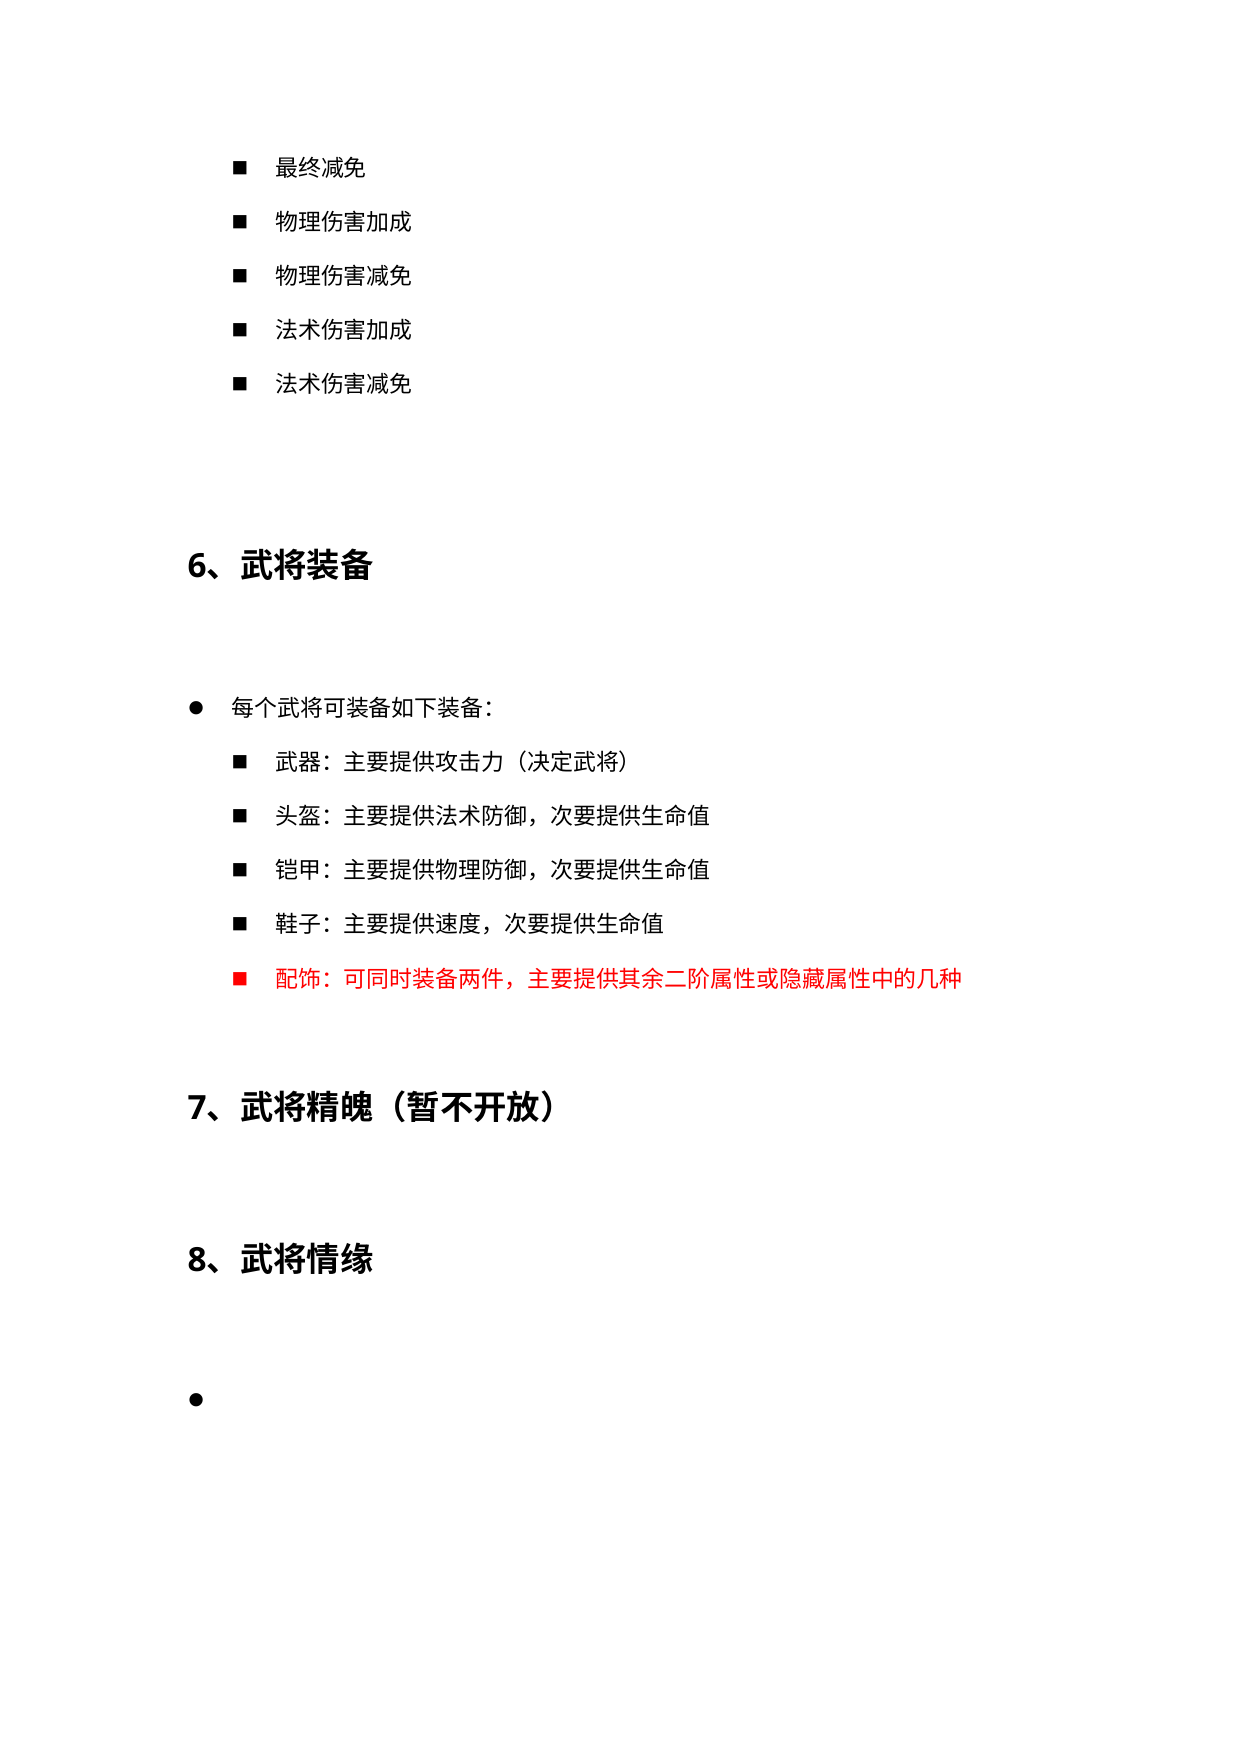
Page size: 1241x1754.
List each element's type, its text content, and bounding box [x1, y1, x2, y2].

subtitle 7、武将精魄（暂不开放） [187, 1081, 1053, 1129]
list 法术伤害加成 [231, 312, 1053, 345]
subtitle 6、武将装备 [187, 539, 1053, 587]
list 每个武将可装备如下装备： [187, 690, 1053, 723]
list 武器：主要提供攻击力（决定武将） [231, 744, 1053, 777]
list 物理伤害减免 [231, 258, 1053, 291]
list 鞋子：主要提供速度，次要提供生命值 [231, 906, 1053, 939]
subtitle 8、武将情缘 [187, 1233, 1053, 1282]
list 法术伤害减免 [231, 366, 1053, 399]
list 配饰：可同时装备两件，主要提供其余二阶属性或隐藏属性中的几种 [231, 960, 1053, 994]
list 头盔：主要提供法术防御，次要提供生命值 [231, 798, 1053, 831]
list 物理伤害加成 [231, 204, 1053, 237]
list 铠甲：主要提供物理防御，次要提供生命值 [231, 852, 1053, 886]
list 最终减免 [231, 150, 1053, 183]
